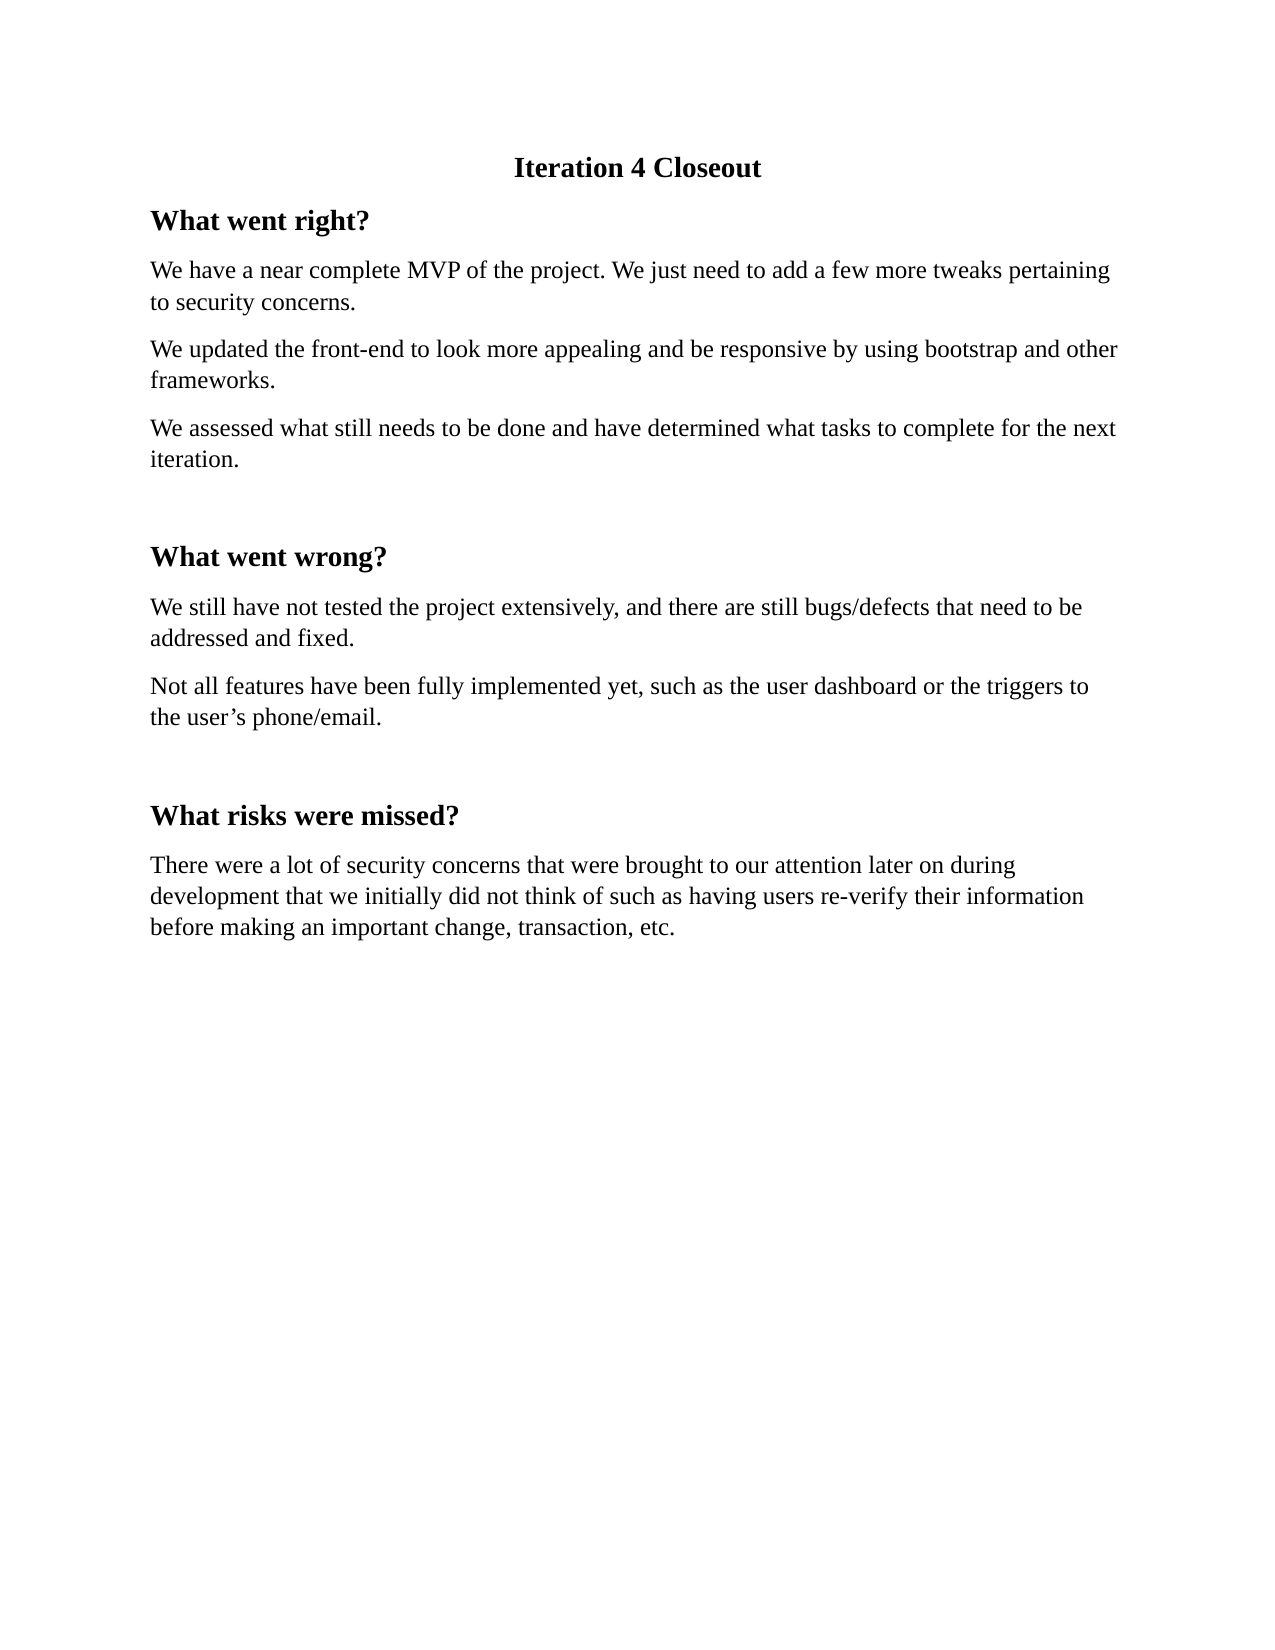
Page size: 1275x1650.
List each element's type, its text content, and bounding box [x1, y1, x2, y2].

text We still have not tested the project extensively, and there are still bugs/defects that need to be addressed and fixed. [150, 592, 1125, 652]
text Not all features have been fully implemented yet, such as the user dashboard or the triggers to the user’s phone/email. [150, 671, 1125, 731]
text What risks were missed? [150, 798, 1125, 831]
text Iteration 4 Closeout [150, 150, 1125, 183]
text What went right? [150, 203, 1125, 236]
text We have a near complete MVP of the project. We just need to add a few more tweaks pertaining to security concerns. [150, 256, 1125, 315]
text We assessed what still needs to be done and have determined what tasks to complete for the next iteration. [150, 413, 1125, 473]
text There were a lot of security concerns that were brought to our attention later on during development that we initially did not think of such as having users re-verify their information before making an important change, transaction, etc. [150, 850, 1125, 941]
text What went wrong? [150, 539, 1125, 573]
text We updated the front-end to look more appealing and be responsive by using bootstrap and other frameworks. [150, 334, 1125, 394]
